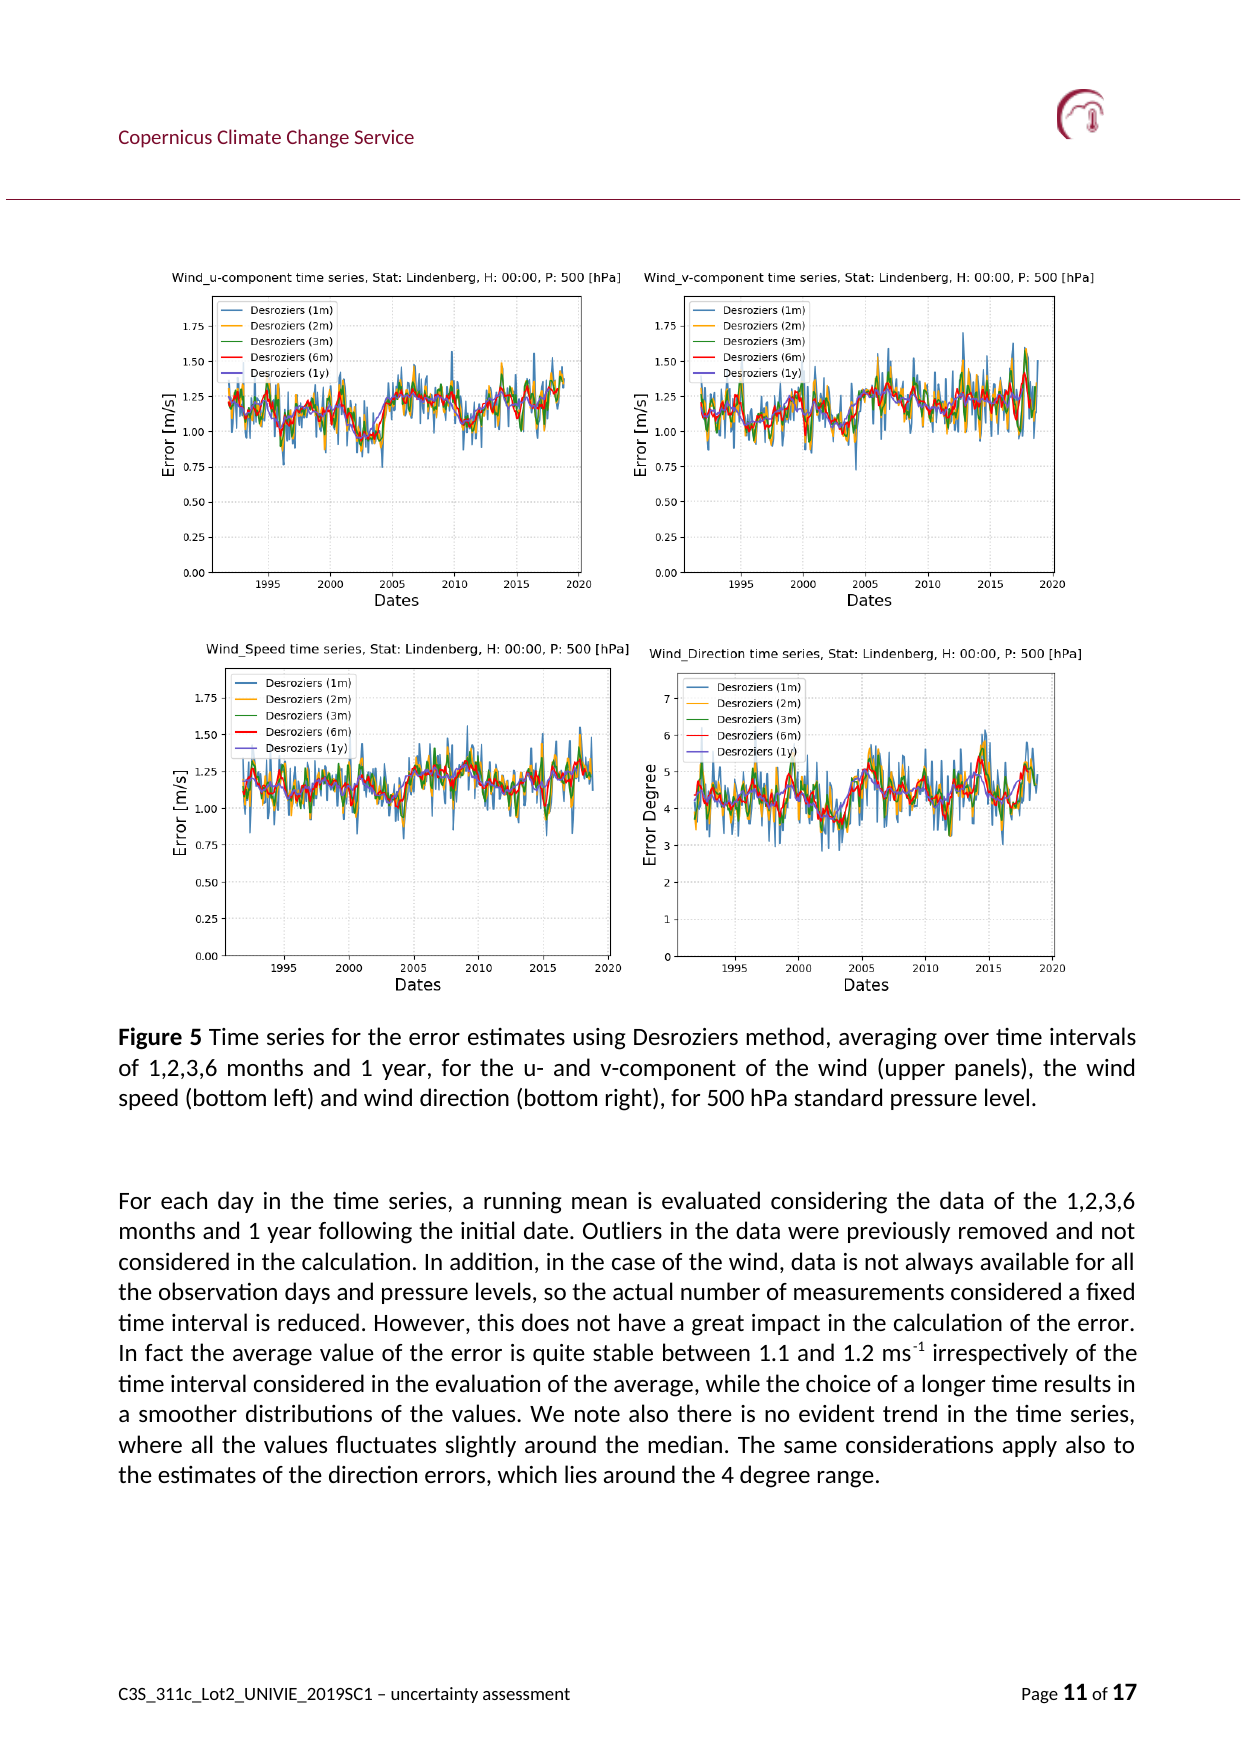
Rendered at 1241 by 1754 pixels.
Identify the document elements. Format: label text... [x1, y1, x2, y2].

text For each day in the time series, a running mean is evaluated considering the data of the 1,2,3,6 months and 1 year following the initial date. Outliers in the data were previously removed and not considered in the calculation. In addition, in the case of the wind, data is not always available for al the observation days and pressure levels, so the actual number of measurements considered a fixed time interval is reduced. However, this does not have a great impact in the calculation of the error. In fact the average value of the error is quite stable between 1.1 and 1.2 ms irrespectively of the time interval considered in the evaluation of the average, while the choice of a longer time results in a smoother distributions of the values. We note also there is no evident trend in the time series, where all the values fluctuates slightly around the median. The same considerations apply also to the estimates of the direction errors, which lies around the 4 degree range. [118, 1185, 1138, 1490]
text Figure 5 Time series for the error estimates using Desroziers method, averaging over time intervals of 1,2,3,6 months and 1 year, for the u- and v-component of the wind (upper panels), the wind speed (bottom left) and wind direction (bottom right), for 500 hPa standard pressure level. [118, 1021, 1138, 1113]
picture [166, 636, 1089, 1001]
picture [155, 265, 1101, 616]
